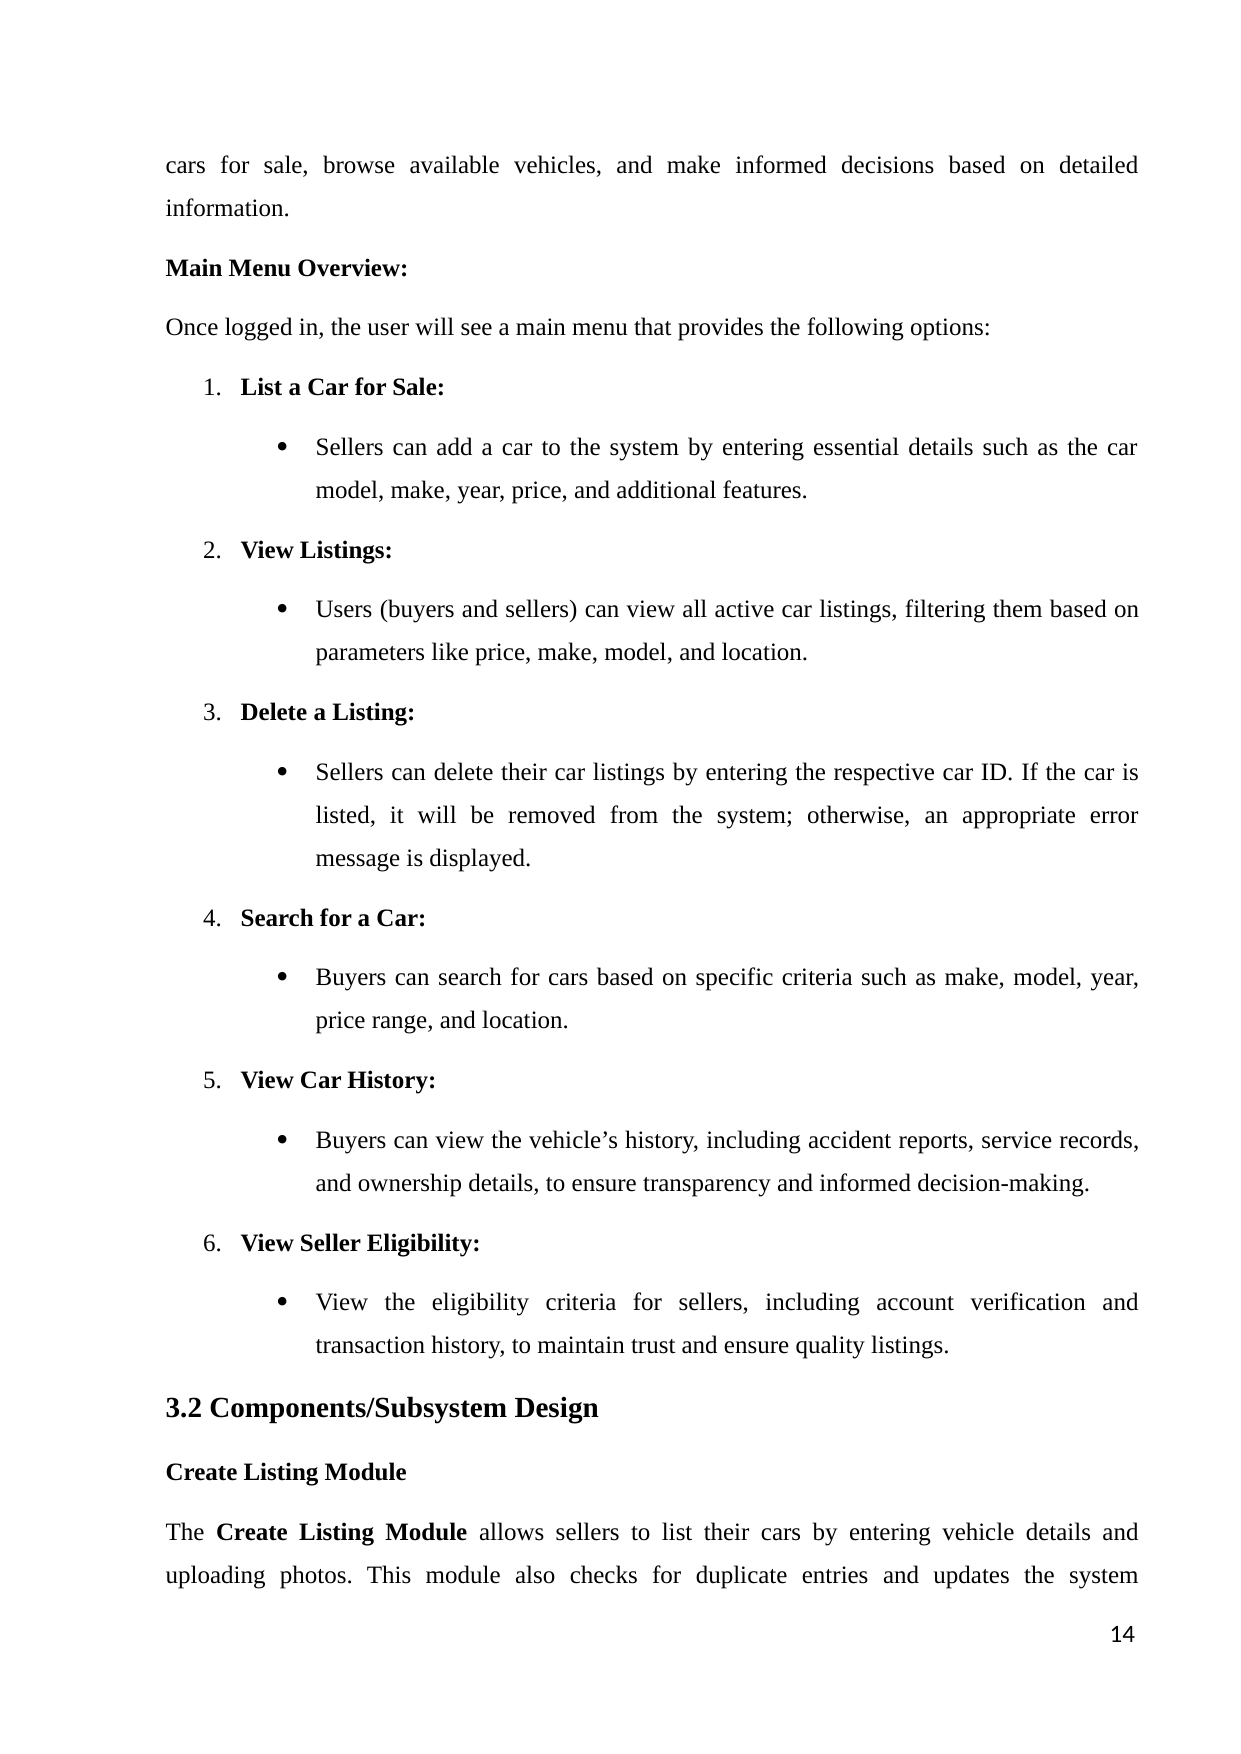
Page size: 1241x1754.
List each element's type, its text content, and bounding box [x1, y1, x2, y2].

text Once logged in, the user will see a main menu that provides the following options: [165, 312, 1140, 341]
list View the eligibility criteria for sellers, including account verification and transaction history, to maintain trust and ensure quality listings. [278, 1287, 1140, 1359]
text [165, 1517, 1140, 1589]
list View Seller Eligibility: [203, 1228, 1140, 1257]
list Buyers can search for cars based on specific criteria such as make, model, year, price range, and location. [278, 962, 1140, 1034]
list List a Car for Sale: [203, 372, 1140, 401]
text Create Listing Module [165, 1457, 1140, 1486]
list View Listings: [203, 535, 1140, 563]
text 3.2 Components/Subsystem Design [165, 1390, 1140, 1424]
list Delete a Listing: [203, 697, 1140, 726]
list Sellers can add a car to the system by entering essential details such as the car model, make, year, price, and additional features. [278, 432, 1140, 504]
list Sellers can delete their car listings by entering the respective car ID. If the car is listed, it will be removed from the system; otherwise, an appropriate error message is displayed. [278, 757, 1140, 872]
list Buyers can view the vehicle’s history, including accident reports, service records, and ownership details, to ensure transparency and informed decision-making. [278, 1125, 1140, 1197]
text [165, 150, 1140, 222]
list View Car History: [203, 1065, 1140, 1094]
text Main Menu Overview: [165, 253, 1140, 282]
list Users (buyers and sellers) can view all active car listings, filtering them based on parameters like price, make, model, and location. [278, 594, 1140, 666]
list Search for a Car: [203, 903, 1140, 932]
